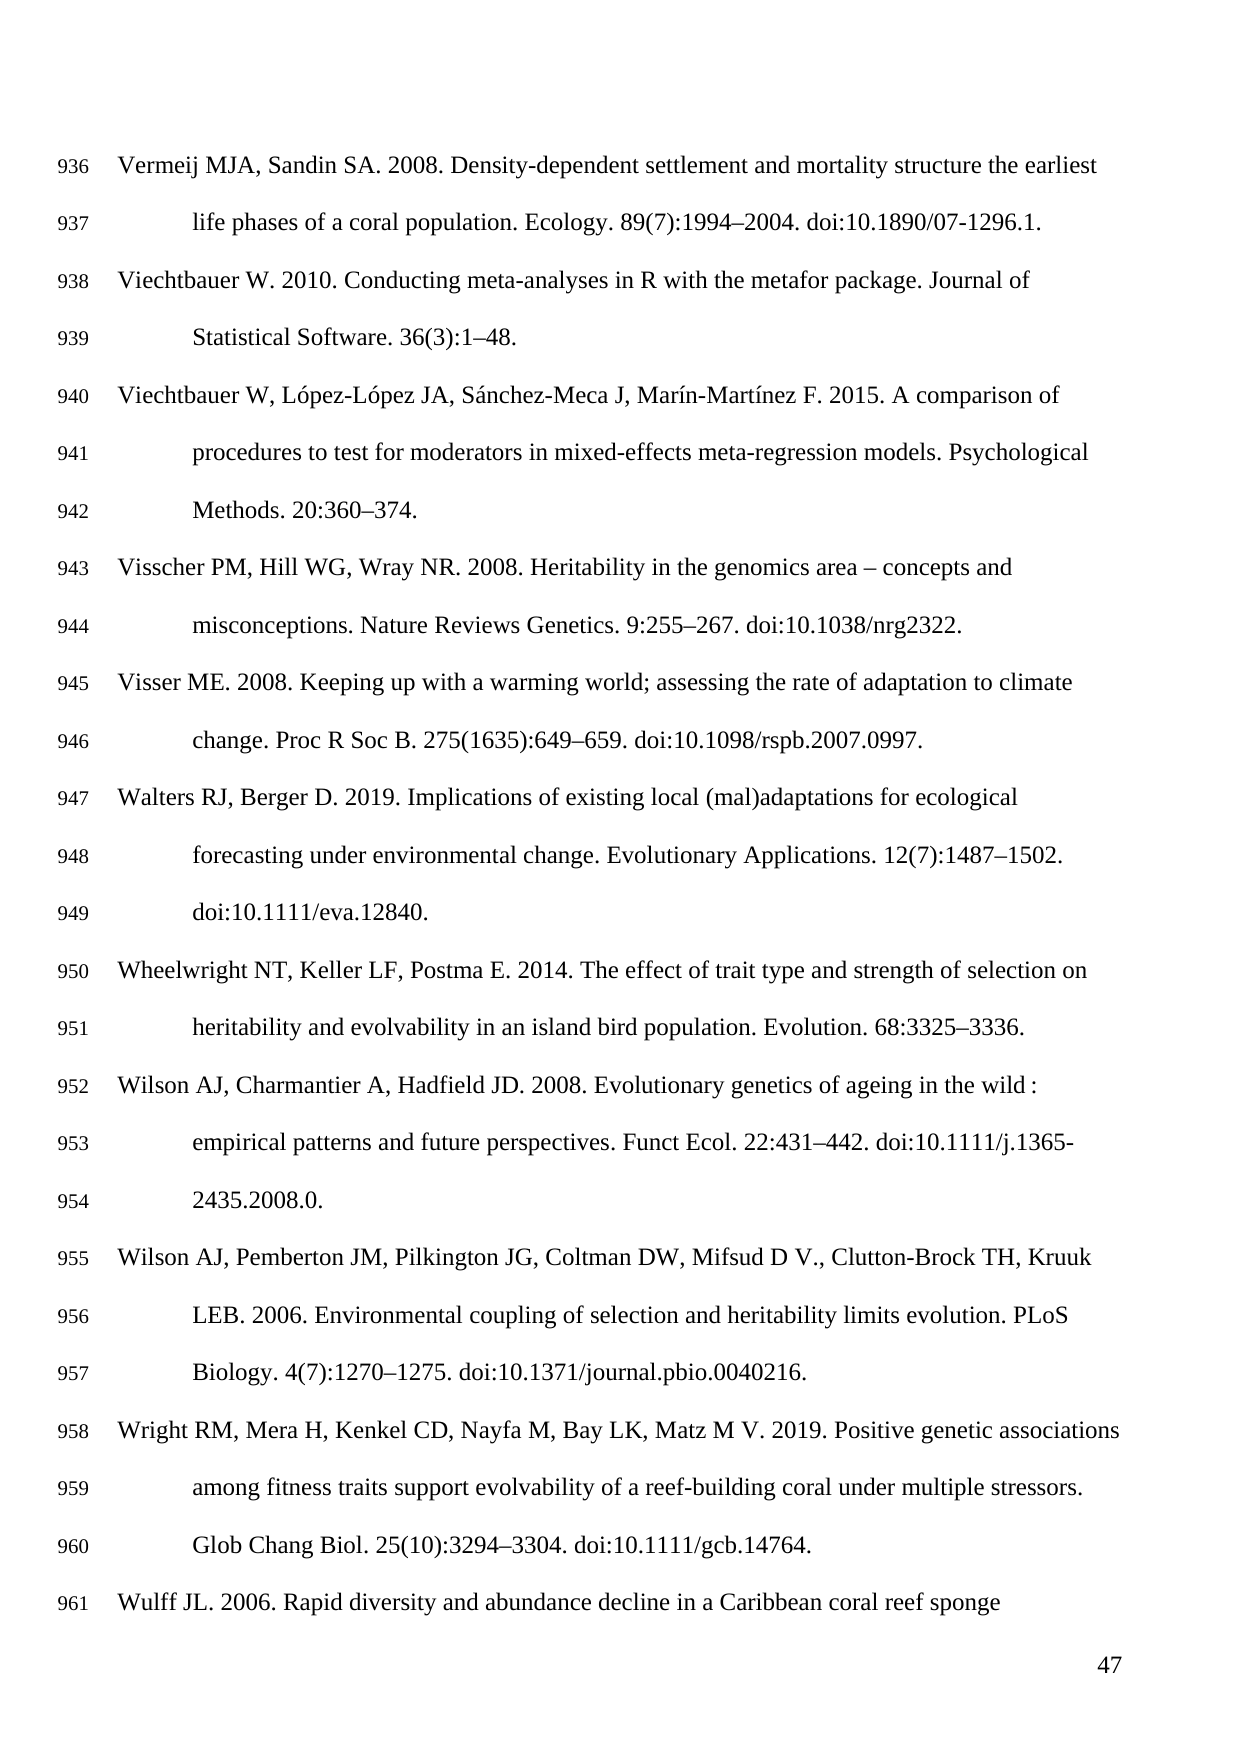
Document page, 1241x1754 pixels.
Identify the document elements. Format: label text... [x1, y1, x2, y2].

text Viechtbauer W, López-López JA, Sánchez-Meca J, Marín-Martínez F. 2015. A comparison of procedures to test for moderators in mixed-effects meta-regression models. Psychological Methods. 20:360–374. [117, 380, 1122, 524]
text Wilson AJ, Pemberton JM, Pilkington JG, Coltman DW, Mifsud D V., Clutton-Brock TH, Kruuk LEB. 2006. Environmental coupling of selection and heritability limits evolution. PLoS Biology. 4(7):1270–1275. doi:10.1371/journal.pbio.0040216. [117, 1242, 1122, 1386]
text Wright RM, Mera H, Kenkel CD, Nayfa M, Bay LK, Matz M V. 2019. Positive genetic associations among fitness traits support evolvability of a reef-building coral under multiple stressors. Glob Chang Biol. 25(10):3294–3304. doi:10.1111/gcb.14764. [117, 1415, 1122, 1559]
text Walters RJ, Berger D. 2019. Implications of existing local (mal)adaptations for ecological forecasting under environmental change. Evolutionary Applications. 12(7):1487–1502. doi:10.1111/eva.12840. [117, 782, 1122, 926]
text Visser ME. 2008. Keeping up with a warming world; assessing the rate of adaptation to climate change. Proc R Soc B. 275(1635):649–659. doi:10.1098/rspb.2007.0997. [117, 667, 1122, 754]
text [117, 1587, 1122, 1616]
text Visscher PM, Hill WG, Wray NR. 2008. Heritability in the genomics area – concepts and misconceptions. Nature Reviews Genetics. 9:255–267. doi:10.1038/nrg2322. [117, 552, 1122, 639]
text Wilson AJ, Charmantier A, Hadfield JD. 2008. Evolutionary genetics of ageing in the wild : empirical patterns and future perspectives. Funct Ecol. 22:431–442. doi:10.1111/j.1365-2435.2008.0. [117, 1070, 1122, 1214]
text Wheelwright NT, Keller LF, Postma E. 2014. The effect of trait type and strength of selection on heritability and evolvability in an island bird population. Evolution. 68:3325–3336. [117, 955, 1122, 1041]
text Vermeij MJA, Sandin SA. 2008. Density-dependent settlement and mortality structure the earliest life phases of a coral population. Ecology. 89(7):1994–2004. doi:10.1890/07-1296.1. [117, 150, 1122, 236]
text Viechtbauer W. 2010. Conducting meta-analyses in R with the metafor package. Journal of Statistical Software. 36(3):1–48. [117, 265, 1122, 351]
